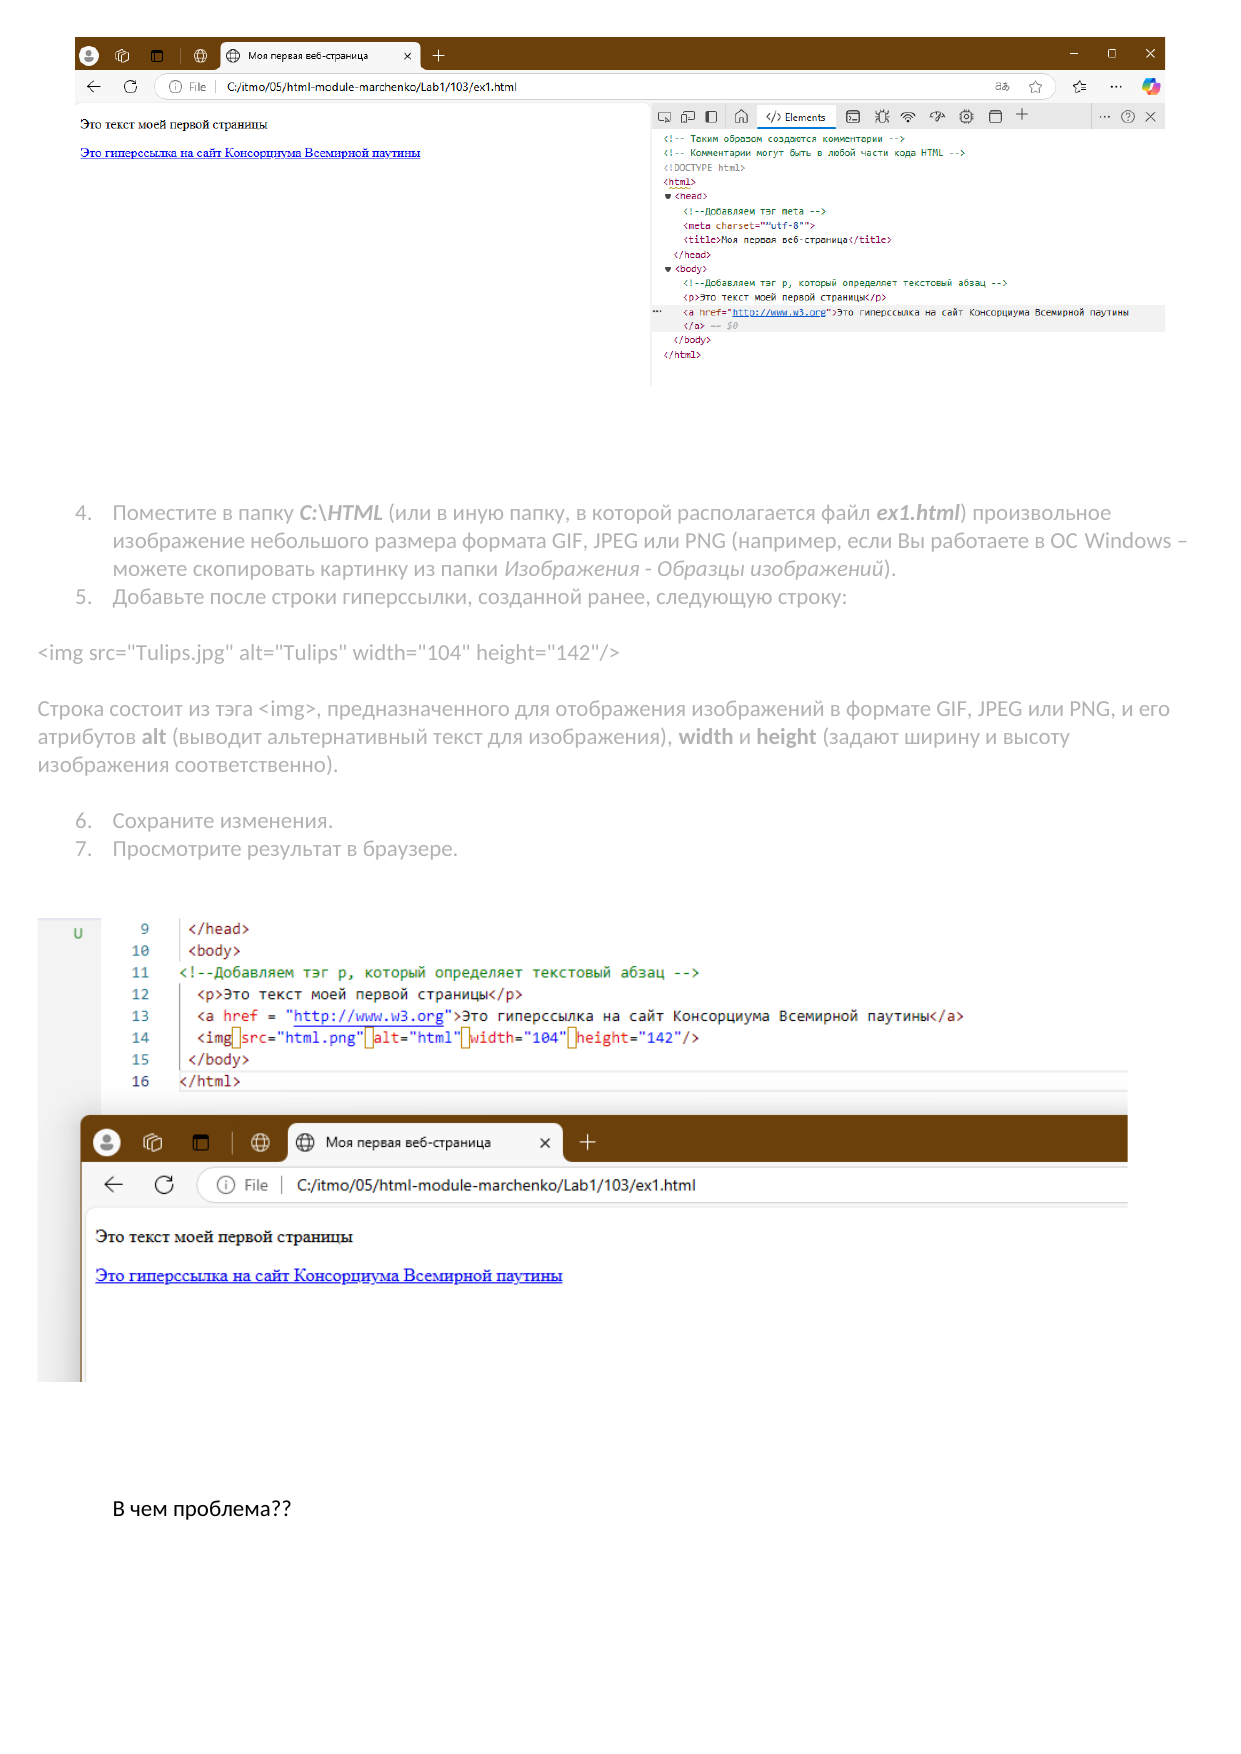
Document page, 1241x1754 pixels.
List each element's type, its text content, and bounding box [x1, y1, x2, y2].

picture [37, 918, 1128, 1382]
text <img src="Tulips.jpg" alt="Tulips" width="104" height="142"/> [37, 638, 1203, 666]
list Поместите в папку C:\HTML (или в иную папку, в которой располагается файл ex1.html) произвольное изображение небольшого размера формата GIF, JPEG или PNG (например, если Вы работаете в ОС Windows – можете скопировать картинку из папки Изображения - Образцы изображений). [75, 498, 1203, 582]
list Просмотрите результат в браузере. [75, 834, 1203, 862]
list Сохраните изменения. [75, 806, 1203, 834]
picture [75, 37, 1166, 386]
text Строка состоит из тэга <img>, предназначенного для отображения изображений в формате GIF, JPEG или PNG, и его атрибутов alt (выводит альтернативный текст для изображения), width и height (задают ширину и высоту изображения соответственно). [37, 694, 1203, 778]
list В чем проблема?? [112, 1494, 1203, 1522]
list Добавьте после строки гиперссылки, созданной ранее, следующую строку: [75, 582, 1203, 610]
